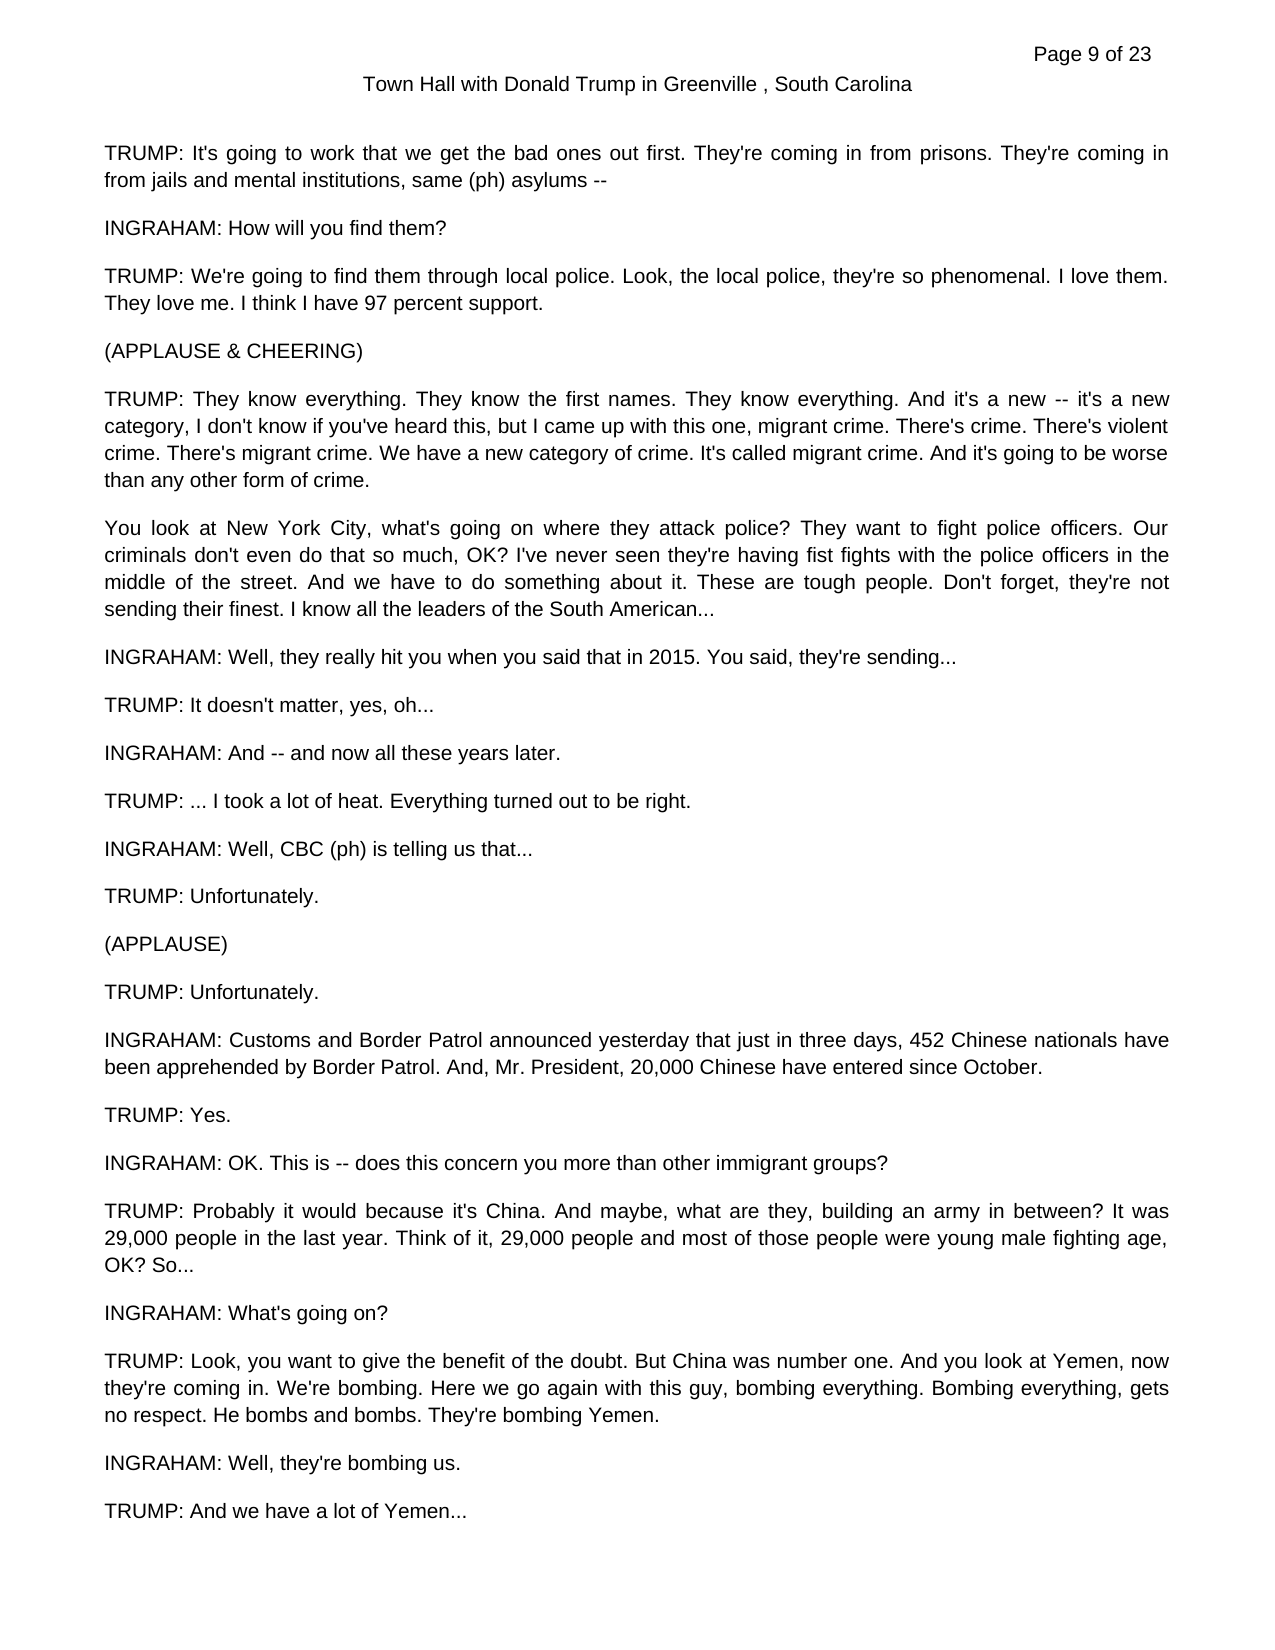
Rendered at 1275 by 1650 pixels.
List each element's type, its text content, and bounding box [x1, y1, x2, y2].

text (APPLAUSE) [104, 929, 1171, 956]
text INGRAHAM: How will you find them? [104, 212, 1171, 239]
text TRUMP: Probably it would because it's China. And maybe, what are they, building an army in between? It was 29,000 people in the last year. Think of it, 29,000 people and most of those people were young male fighting age, OK? So... [104, 1196, 1171, 1277]
text TRUMP: They know everything. They know the first names. They know everything. And it's a new -- it's a new category, I don't know if you've heard this, but I came up with this one, migrant crime. There's crime. There's violent crime. There's migrant crime. We have a new category of crime. It's called migrant crime. And it's going to be worse than any other form of crime. [104, 383, 1171, 492]
text You look at New York City, what's going on where they attack police? They want to fight police officers. Our criminals don't even do that so much, OK? I've never seen they're having fist fights with the police officers in the middle of the street. And we have to do something about it. These are tough people. Don't forget, they're not sending their finest. I know all the leaders of the South American... [104, 512, 1171, 621]
text INGRAHAM: Customs and Border Patrol announced yesterday that just in three days, 452 Chinese nationals have been apprehended by Border Patrol. And, Mr. President, 20,000 Chinese have entered since October. [104, 1025, 1171, 1079]
text TRUMP: We're going to find them through local police. Look, the local police, they're so phenomenal. I love them. They love me. I think I have 97 percent support. [104, 260, 1171, 314]
text TRUMP: It doesn't matter, yes, oh... [104, 689, 1171, 717]
text INGRAHAM: OK. This is -- does this concern you more than other immigrant groups? [104, 1148, 1171, 1175]
text INGRAHAM: Well, they're bombing us. [104, 1448, 1171, 1475]
text TRUMP: Yes. [104, 1100, 1171, 1127]
text TRUMP: Unfortunately. [104, 881, 1171, 908]
text TRUMP: ... I took a lot of heat. Everything turned out to be right. [104, 785, 1171, 812]
text INGRAHAM: What's going on? [104, 1298, 1171, 1325]
text INGRAHAM: And -- and now all these years later. [104, 737, 1171, 764]
text TRUMP: And we have a lot of Yemen... [104, 1496, 1171, 1523]
text TRUMP: Unfortunately. [104, 977, 1171, 1004]
text TRUMP: Look, you want to give the benefit of the doubt. But China was number one. And you look at Yemen, now they're coming in. We're bombing. Here we go again with this guy, bombing everything. Bombing everything, gets no respect. He bombs and bombs. They're bombing Yemen. [104, 1346, 1171, 1427]
text INGRAHAM: Well, CBC (ph) is telling us that... [104, 833, 1171, 860]
text TRUMP: It's going to work that we get the bad ones out first. They're coming in from prisons. They're coming in from jails and mental institutions, same (ph) asylums -- [104, 137, 1171, 192]
text INGRAHAM: Well, they really hit you when you said that in 2015. You said, they're sending... [104, 642, 1171, 669]
text (APPLAUSE & CHEERING) [104, 335, 1171, 362]
